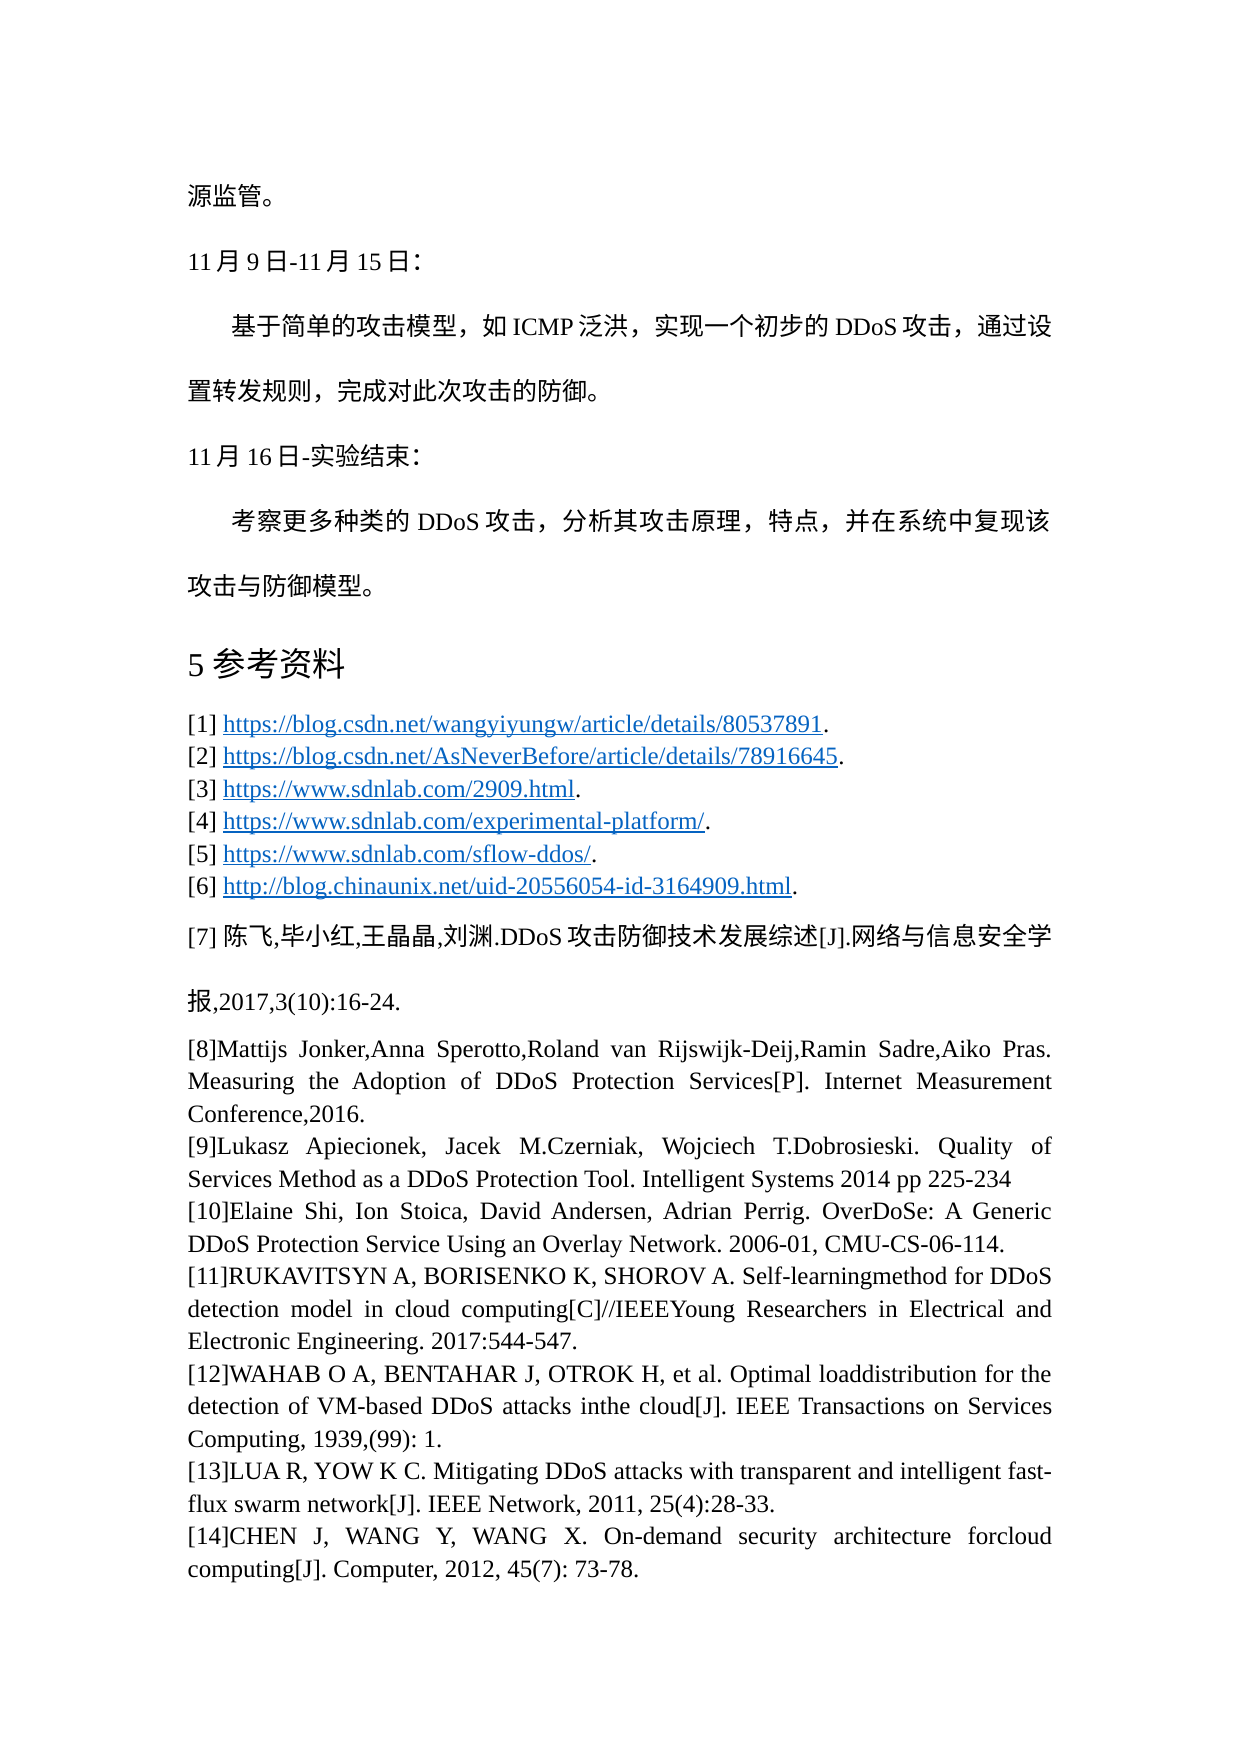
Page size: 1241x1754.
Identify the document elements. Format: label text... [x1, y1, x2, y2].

text [12]WAHAB O A, BENTAHAR J, OTROK H, et al. Optimal loaddistribution for the detection of VM-based DDoS attacks inthe cloud[J]. IEEE Transactions on Services Computing, 1939,(99): 1. [187, 1357, 1053, 1454]
text [6] http://blog.chinaunix.net/uid-20556054-id-3164909.html. [187, 869, 1053, 902]
subtitle 5 参考资料 [187, 629, 1053, 694]
text [2] https://blog.csdn.net/AsNeverBefore/article/details/78916645. [187, 739, 1053, 772]
text [14]CHEN J, WANG Y, WANG X. On-demand security architecture forcloud computing[J]. Computer, 2012, 45(7): 73-78. [187, 1519, 1053, 1584]
text [4] https://www.sdnlab.com/experimental-platform/. [187, 804, 1053, 837]
text 11月16日-实验结束： [187, 422, 1053, 487]
text 基于简单的攻击模型，如ICMP泛洪，实现一个初步的DDoS攻击，通过设置转发规则，完成对此次攻击的防御。 [187, 292, 1053, 422]
text [8]Mattijs Jonker,Anna Sperotto,Roland van Rijswijk-Deij,Ramin Sadre,Aiko Pras. Measuring the Adoption of DDoS Protection Services[P]. Internet Measurement Conference,2016. [187, 1032, 1053, 1129]
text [187, 162, 1053, 227]
text [5] https://www.sdnlab.com/sflow-ddos/. [187, 837, 1053, 869]
text [7] 陈飞,毕小红,王晶晶,刘渊.DDoS攻击防御技术发展综述[J].网络与信息安全学报,2017,3(10):16-24. [187, 902, 1053, 1032]
text 11月9日-11月15日： [187, 227, 1053, 292]
text [10]Elaine Shi, Ion Stoica, David Andersen, Adrian Perrig. OverDoSe: A Generic DDoS Protection Service Using an Overlay Network. 2006-01, CMU-CS-06-114. [187, 1194, 1053, 1259]
text [11]RUKAVITSYN A, BORISENKO K, SHOROV A. Self-learningmethod for DDoS detection model in cloud computing[C]//IEEEYoung Researchers in Electrical and Electronic Engineering. 2017:544-547. [187, 1259, 1053, 1357]
text [1] https://blog.csdn.net/wangyiyungw/article/details/80537891. [187, 707, 1053, 739]
text [9]Lukasz Apiecionek, Jacek M.Czerniak, Wojciech T.Dobrosieski. Quality of Services Method as a DDoS Protection Tool. Intelligent Systems 2014 pp 225-234 [187, 1129, 1053, 1194]
text [3] https://www.sdnlab.com/2909.html. [187, 772, 1053, 804]
text [13]LUA R, YOW K C. Mitigating DDoS attacks with transparent and intelligent fast-flux swarm network[J]. IEEE Network, 2011, 25(4):28-33. [187, 1454, 1053, 1519]
text 考察更多种类的DDoS攻击，分析其攻击原理，特点，并在系统中复现该攻击与防御模型。 [187, 487, 1053, 617]
